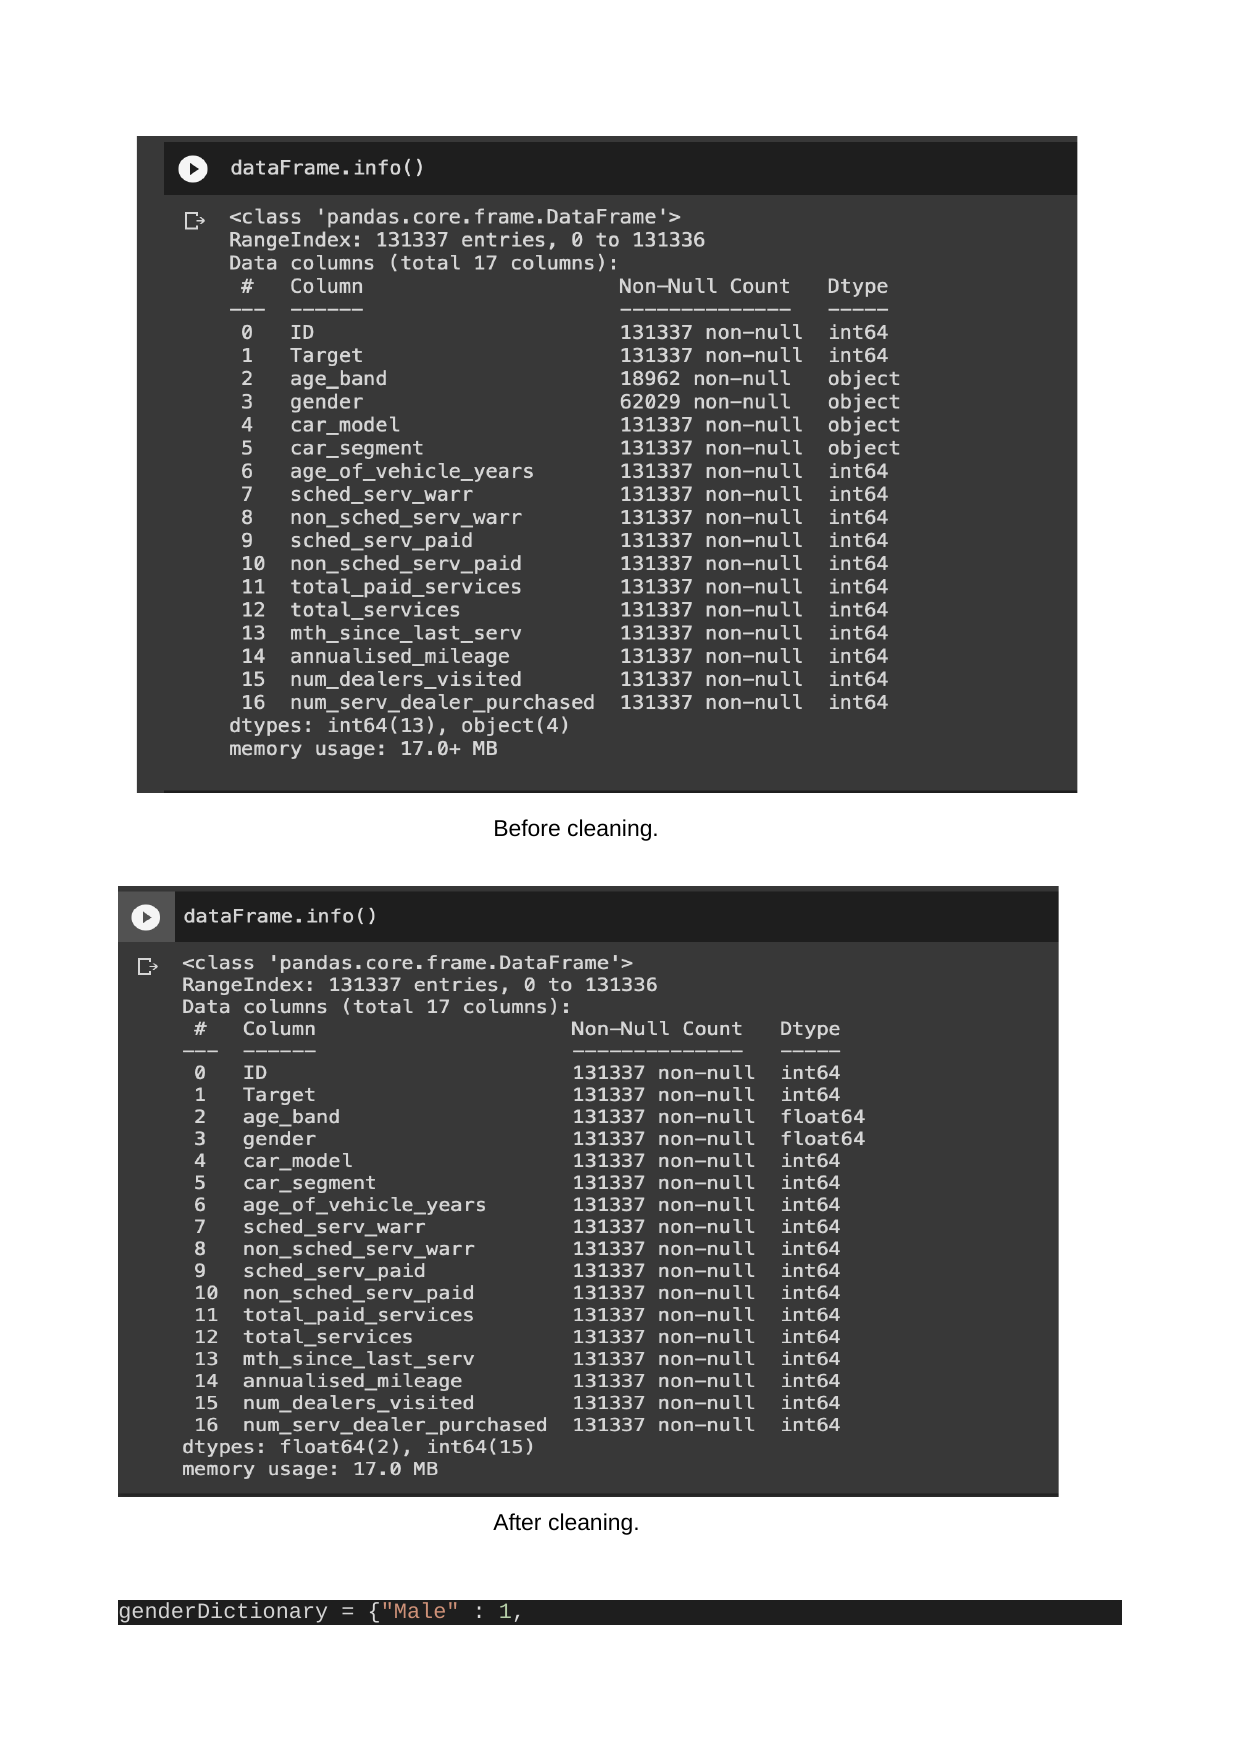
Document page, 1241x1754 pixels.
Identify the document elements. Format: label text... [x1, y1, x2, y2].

text Before cleaning. [418, 118, 1122, 841]
text genderDictionary = {"Male" : 1, [118, 1600, 1122, 1625]
picture [136, 136, 1078, 793]
text After cleaning. [118, 1509, 1122, 1536]
picture [118, 886, 1059, 1497]
